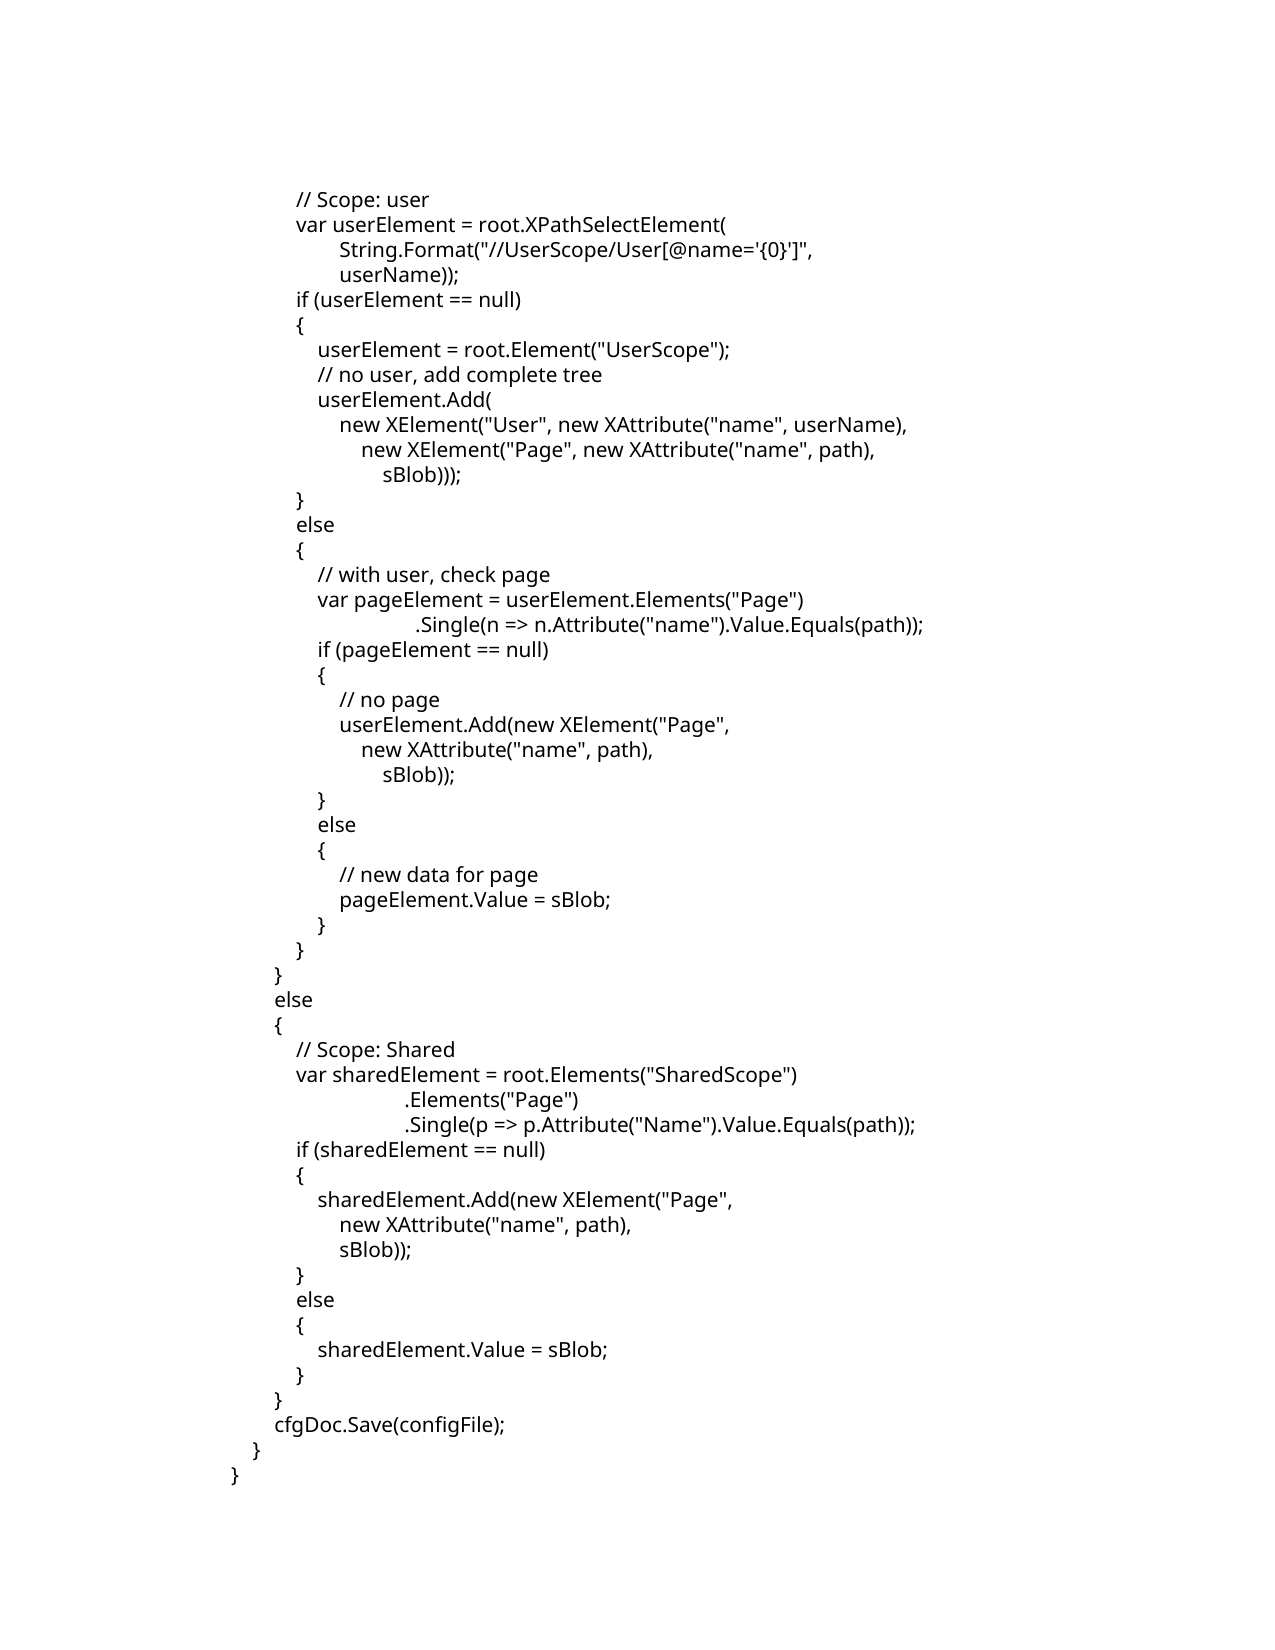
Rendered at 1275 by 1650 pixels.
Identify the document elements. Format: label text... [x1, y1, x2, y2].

text if (pageElement == null) [187, 637, 1072, 662]
text else [187, 812, 1072, 837]
text // no user, add complete tree [187, 362, 1072, 387]
text new XElement("User", new XAttribute("name", userName), [187, 412, 1072, 437]
text if (userElement == null) [187, 287, 1072, 312]
text userElement.Add( [187, 387, 1072, 412]
text .Elements("Page") [187, 1087, 1072, 1112]
text String.Format("//UserScope/User[@name='{0}']", [187, 237, 1072, 262]
text } [187, 787, 1072, 812]
text userElement = root.Element("UserScope"); [187, 337, 1072, 362]
text var sharedElement = root.Elements("SharedScope") [187, 1062, 1072, 1087]
text .Single(p => p.Attribute("Name").Value.Equals(path)); [187, 1112, 1072, 1137]
text } [187, 937, 1072, 962]
text // no page [187, 687, 1072, 712]
text new XElement("Page", new XAttribute("name", path), [187, 437, 1072, 462]
text sharedElement.Add(new XElement("Page", [187, 1187, 1072, 1212]
text userElement.Add(new XElement("Page", [187, 712, 1072, 737]
text userName)); [187, 262, 1072, 287]
text } [187, 962, 1072, 987]
text // new data for page [187, 862, 1072, 887]
text else [187, 512, 1072, 537]
text { [187, 312, 1072, 337]
text // with user, check page [187, 562, 1072, 587]
text { [187, 837, 1072, 862]
text } [187, 487, 1072, 512]
text } [187, 1362, 1072, 1387]
text sharedElement.Value = sBlob; [187, 1337, 1072, 1362]
text var userElement = root.XPathSelectElement( [187, 212, 1072, 237]
text // Scope: Shared [187, 1037, 1072, 1062]
text var pageElement = userElement.Elements("Page") [187, 587, 1072, 612]
text { [187, 662, 1072, 687]
text } [187, 1387, 1072, 1412]
text new XAttribute("name", path), [187, 737, 1072, 762]
text } [187, 912, 1072, 937]
text else [187, 987, 1072, 1012]
text sBlob))); [187, 462, 1072, 487]
text } [187, 1262, 1072, 1287]
text pageElement.Value = sBlob; [187, 887, 1072, 912]
text } [187, 1437, 1072, 1462]
text new XAttribute("name", path), [187, 1212, 1072, 1237]
text else [187, 1287, 1072, 1312]
text { [187, 1012, 1072, 1037]
text } [187, 1462, 1072, 1487]
text { [187, 1312, 1072, 1337]
text cfgDoc.Save(configFile); [187, 1412, 1072, 1437]
text .Single(n => n.Attribute("name").Value.Equals(path)); [187, 612, 1072, 637]
text { [187, 537, 1072, 562]
text { [187, 1162, 1072, 1187]
text // Scope: user [187, 187, 1072, 212]
text if (sharedElement == null) [187, 1137, 1072, 1162]
text sBlob)); [187, 1237, 1072, 1262]
text sBlob)); [187, 762, 1072, 787]
